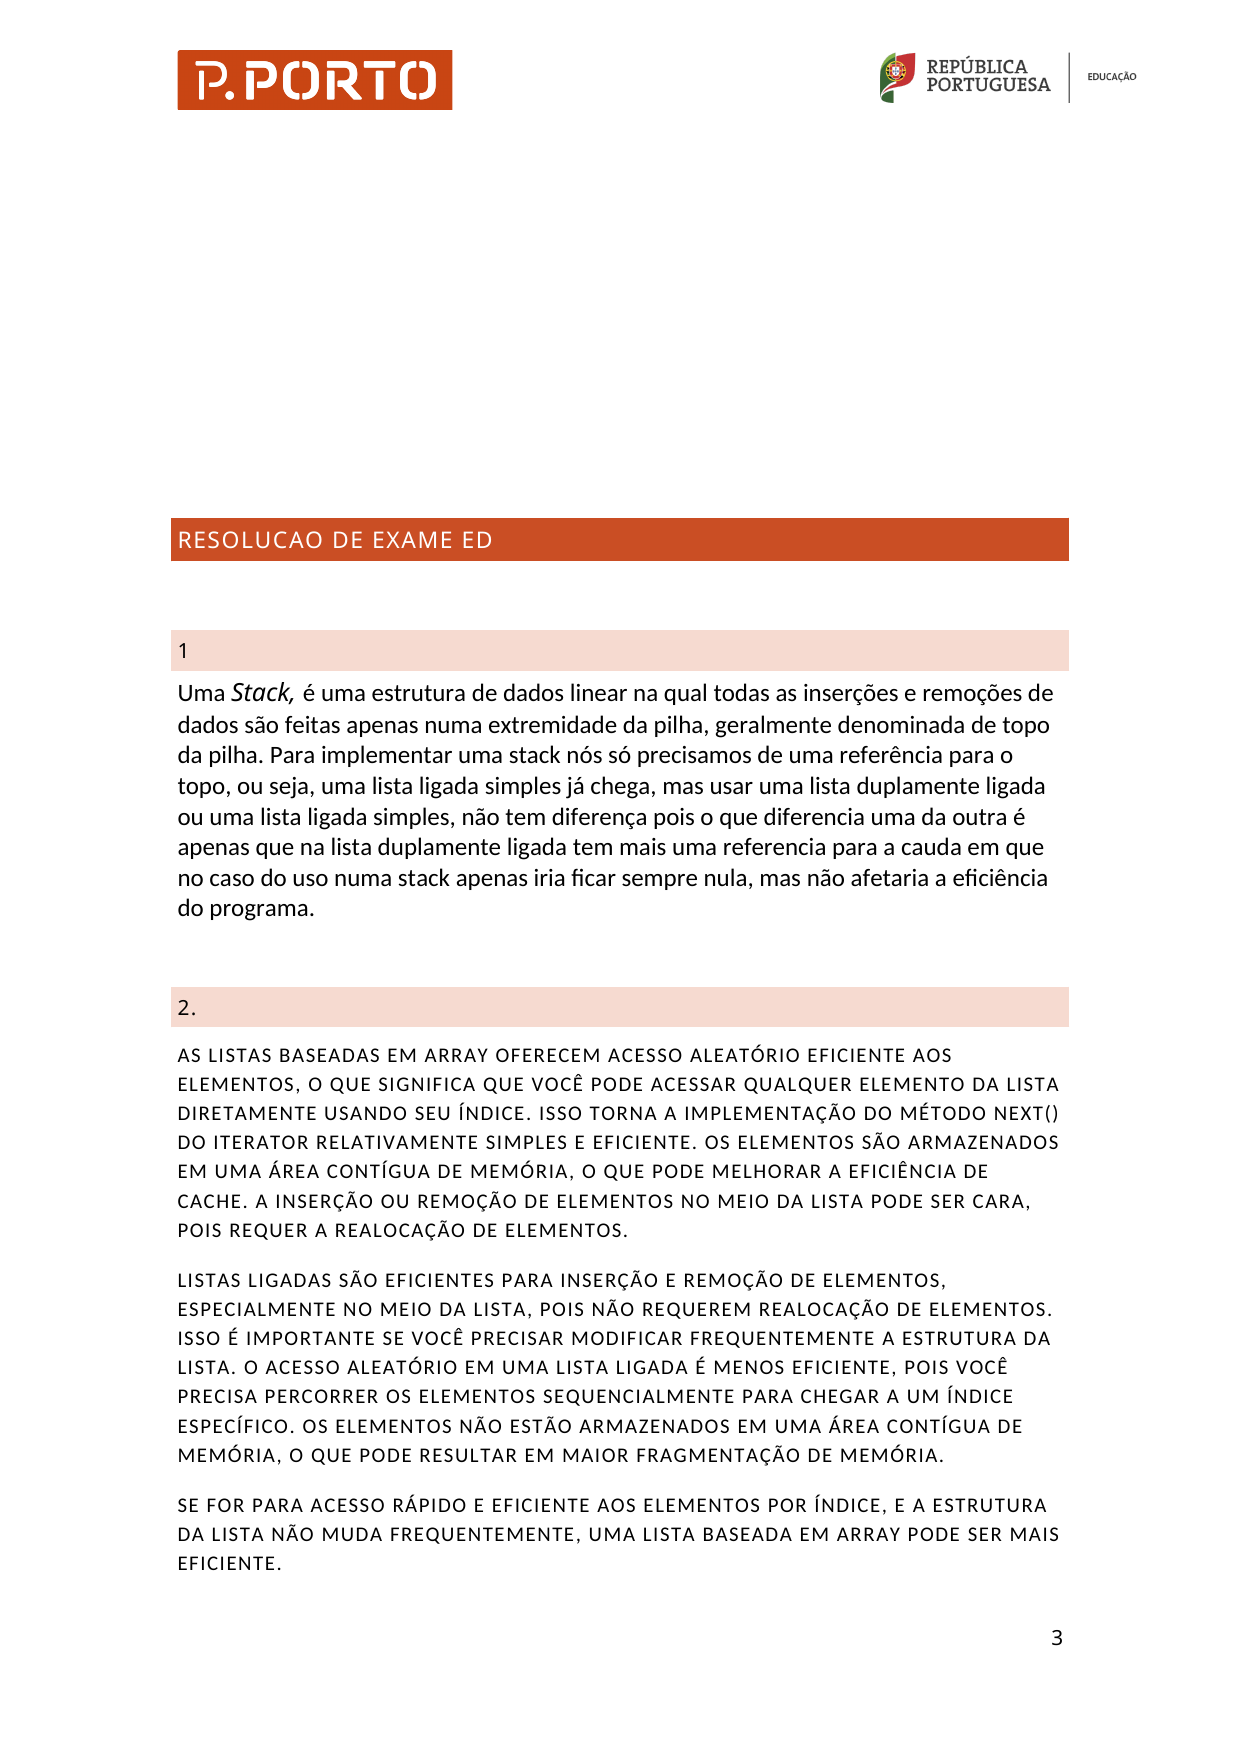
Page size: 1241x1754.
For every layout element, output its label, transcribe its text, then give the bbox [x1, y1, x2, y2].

picture [177, 50, 452, 110]
picture [873, 43, 1139, 110]
text dados são feitas apenas numa extremidade da pilha, geralmente denominada de topo da pilha. Para implementar uma stack nós só precisamos de uma referência para o topo, ou seja, uma lista ligada simples já chega, mas usar uma lista duplamente ligada ou uma lista ligada simples, não tem diferença pois o que diferencia uma da outra é apenas que na lista duplamente ligada tem mais uma referencia para a cauda em que no caso do uso numa stack apenas iria ficar sempre nula, mas não afetaria a eficiência do programa. [177, 709, 1063, 923]
text As listas baseadas em array oferecem acesso aleatório eficiente aos elementos, o que significa que você pode acessar qualquer elemento da lista diretamente usando seu índice. Isso torna a implementação do método next() do Iterator relativamente simples e eficiente. Os elementos são armazenados em uma área contígua de memória, o que pode melhorar a eficiência de cache. A inserção ou remoção de elementos no meio da lista pode ser cara, pois requer a realocação de elementos. [177, 1042, 1063, 1242]
text Uma Stack, é uma estrutura de dados linear na qual todas as inserções e remoções de [177, 675, 1063, 709]
text Se for para acesso rápido e eficiente aos elementos por índice, e a estrutura da lista não muda frequentemente, uma lista baseada em array pode ser mais eficiente. [177, 1492, 1063, 1576]
text Listas ligadas são eficientes para inserção e remoção de elementos, especialmente no meio da lista, pois não requerem realocação de elementos. Isso é importante se você precisar modificar frequentemente a estrutura da lista. O acesso aleatório em uma lista ligada é menos eficiente, pois você precisa percorrer os elementos sequencialmente para chegar a um índice específico. Os elementos não estão armazenados em uma área contígua de memória, o que pode resultar em maior fragmentação de memória. [177, 1267, 1063, 1467]
subtitle 1 [177, 636, 1063, 664]
subtitle 2. [177, 993, 1063, 1021]
subtitle Resolucao de exame ED [177, 524, 1063, 555]
